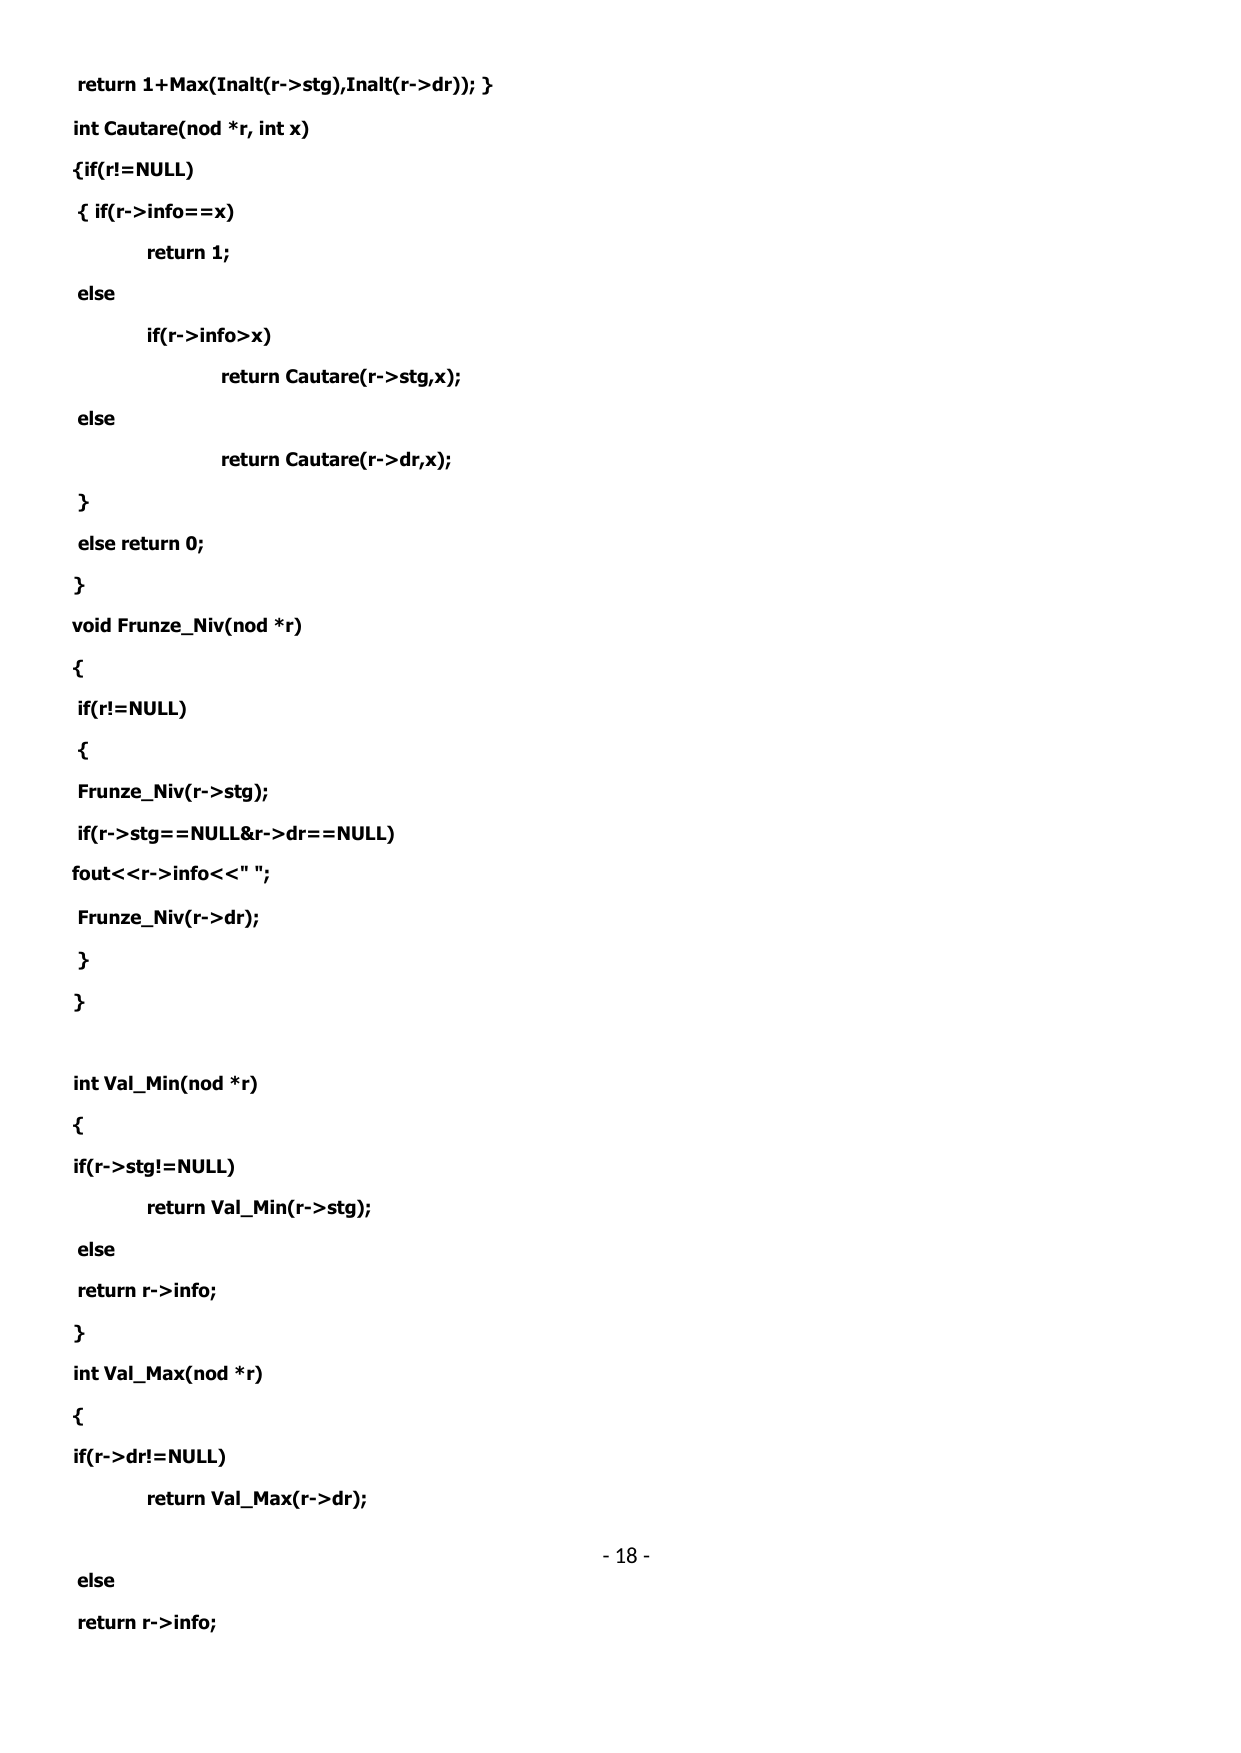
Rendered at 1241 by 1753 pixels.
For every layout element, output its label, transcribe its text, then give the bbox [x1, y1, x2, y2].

text return r->info; [72, 1610, 1194, 1633]
text } [72, 947, 1194, 970]
text void Frunze_Niv(nod *r) [72, 614, 1194, 637]
text { [72, 1113, 1194, 1136]
text if(r->stg==NULL&r->dr==NULL) fout<<r->info<<" "; [72, 821, 435, 884]
text { if(r->info==x) [72, 199, 1194, 222]
text Frunze_Niv(r->dr); [72, 906, 1194, 928]
text return 1+Max(Inalt(r->stg),Inalt(r->dr)); } [72, 72, 494, 95]
text return Val_Max(r->dr); [147, 1486, 1194, 1509]
text - 18 - [58, 1541, 1194, 1569]
text } [73, 573, 1194, 595]
text { [72, 1403, 1194, 1426]
text else [72, 1238, 1194, 1260]
text if(r->stg!=NULL) [73, 1154, 1194, 1177]
text } [73, 989, 1194, 1012]
text { [72, 738, 1194, 761]
text int Val_Min(nod *r) [73, 1072, 1194, 1094]
text else [72, 1569, 1194, 1592]
text } [72, 489, 1194, 512]
text return Cautare(r->dr,x); [221, 448, 1194, 471]
text return Cautare(r->stg,x); [221, 365, 1194, 388]
text return Val_Min(r->stg); [147, 1196, 1194, 1218]
text if(r->info>x) [147, 324, 1194, 346]
text } [73, 1321, 1194, 1343]
text if(r->dr!=NULL) [73, 1445, 1194, 1468]
text if(r!=NULL) [72, 697, 1194, 719]
text else return 0; [78, 531, 1194, 554]
text return 1; [147, 241, 1194, 263]
text { [72, 655, 1194, 678]
text return r->info; [72, 1279, 1194, 1302]
text int Cautare(nod *r, int x) [73, 117, 1194, 139]
text else [72, 407, 1194, 429]
text {if(r!=NULL) [72, 158, 1194, 181]
text int Val_Max(nod *r) [73, 1362, 1194, 1384]
text Frunze_Niv(r->stg); [72, 780, 1194, 803]
text else [72, 282, 1194, 304]
